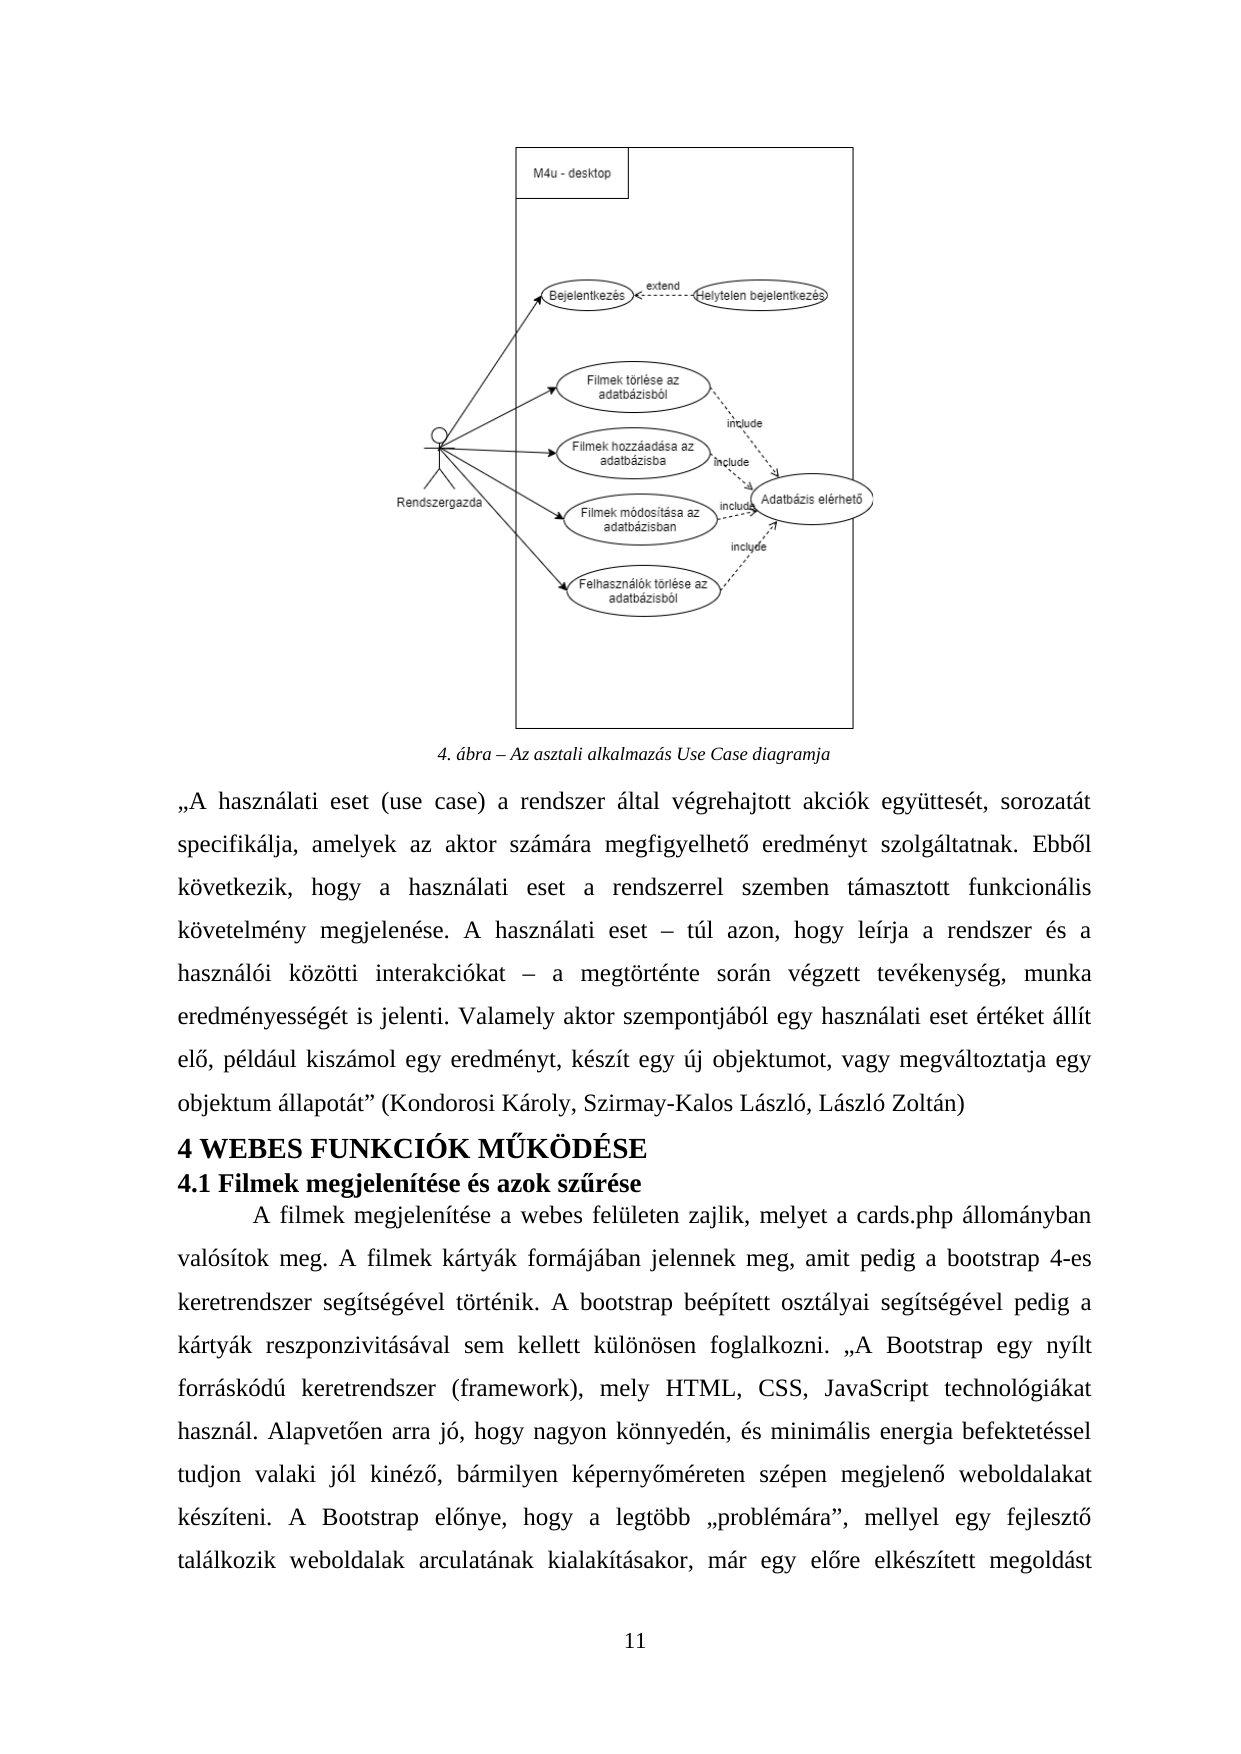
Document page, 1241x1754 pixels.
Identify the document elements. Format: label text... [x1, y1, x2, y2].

subtitle 4.1 Filmek megjelenítése és azok szűrése [177, 1167, 1092, 1198]
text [177, 1200, 1092, 1574]
text 4. ábra – Az asztali alkalmazás Use Case diagramja [177, 743, 1092, 765]
subtitle 4 Webes funkciók Működése [177, 1131, 1092, 1164]
picture [396, 147, 874, 729]
text „A használati eset (use case) a rendszer által végrehajtott akciók együttesét, sorozatát specifikálja, amelyek az aktor számára megfigyelhető eredményt szolgáltatnak. Ebből következik, hogy a használati eset a rendszerrel szemben támasztott funkcionális követelmény megjelenése. A használati eset – túl azon, hogy leírja a rendszer és a használói közötti interakciókat – a megtörténte során végzett tevékenység, munka eredményességét is jelenti. Valamely aktor szempontjából egy használati eset értéket állít elő, például kiszámol egy eredményt, készít egy új objektumot, vagy megváltoztatja egy objektum állapotát” (Kondorosi Károly, Szirmay-Kalos László, László Zoltán) [177, 786, 1092, 1116]
